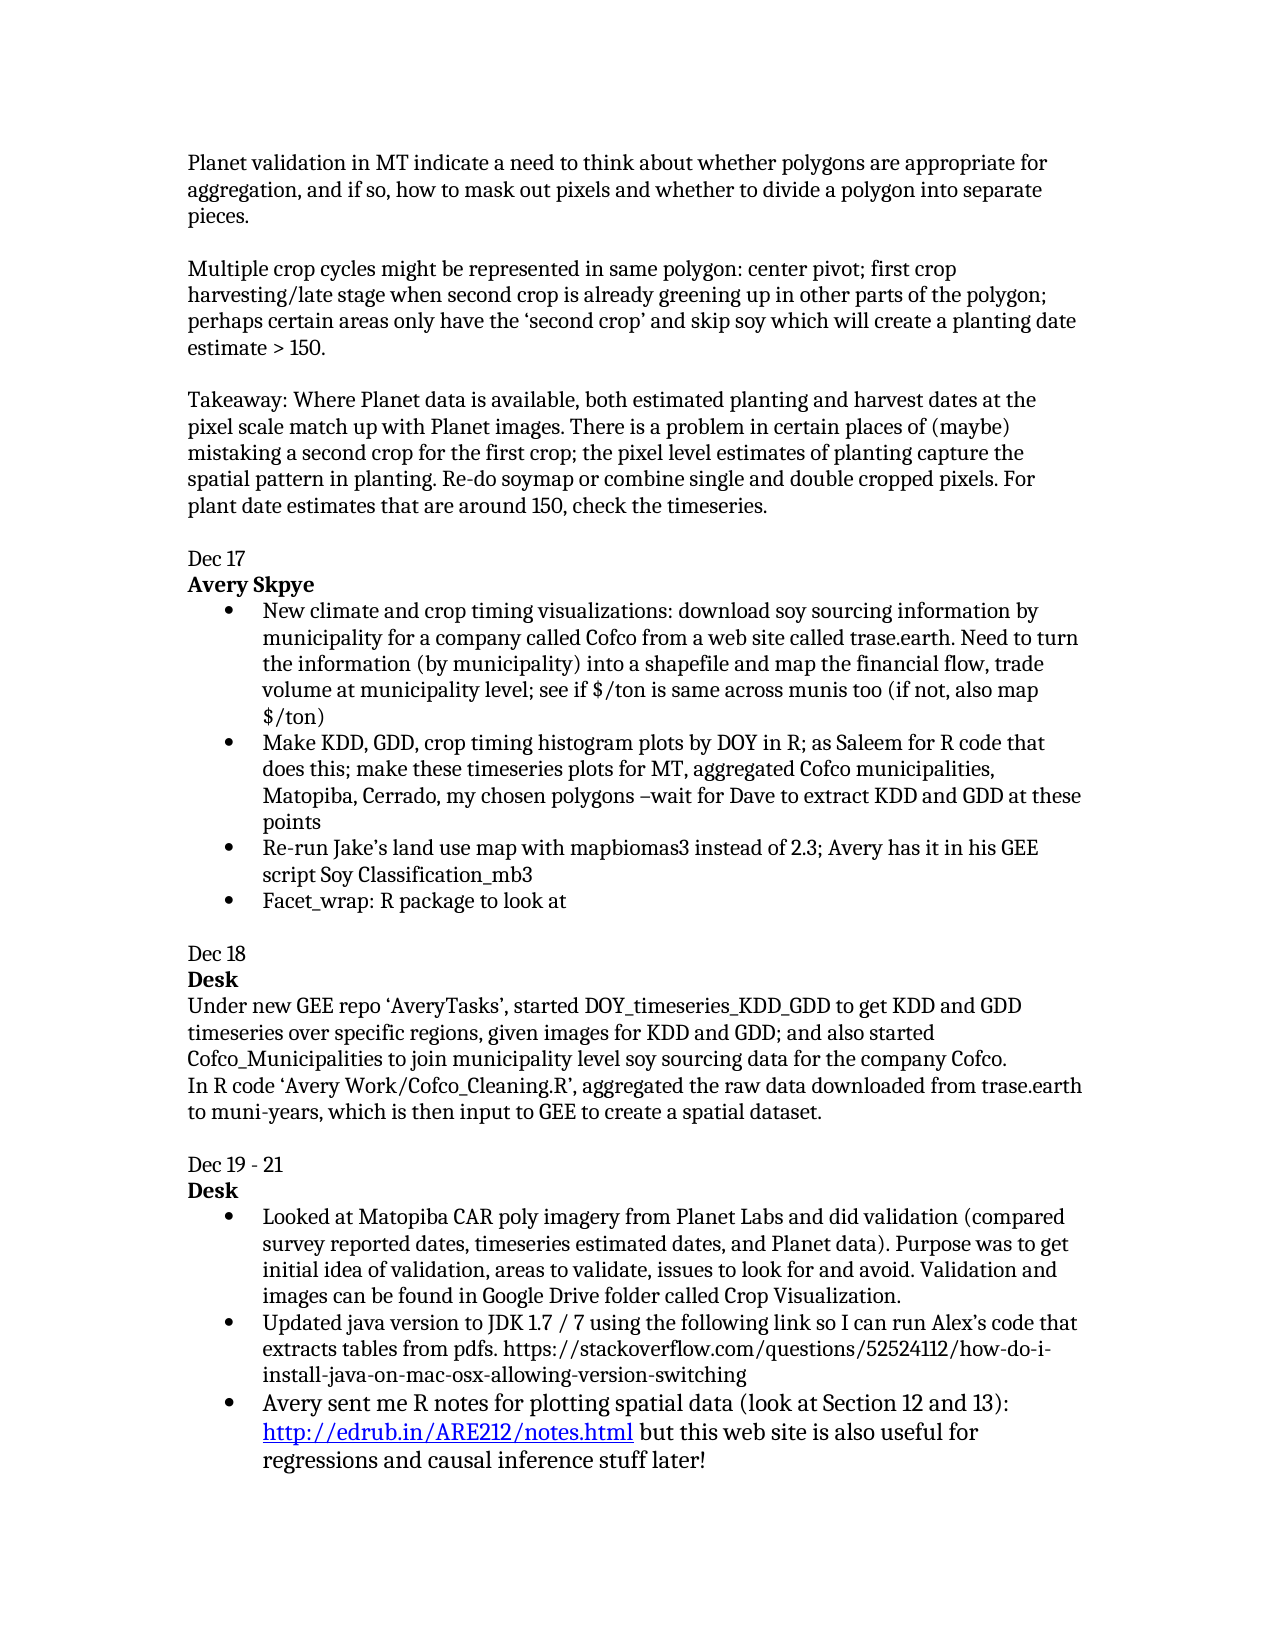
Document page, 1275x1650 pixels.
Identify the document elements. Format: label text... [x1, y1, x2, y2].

list Make KDD, GDD, crop timing histogram plots by DOY in R; as Saleem for R code that does this; make these timeseries plots for MT, aggregated Cofco municipalities, Matopiba, Cerrado, my chosen polygons –wait for Dave to extract KDD and GDD at these points [225, 730, 1087, 835]
text Multiple crop cycles might be represented in same polygon: center pivot; first crop harvesting/late stage when second crop is already greening up in other parts of the polygon; perhaps certain areas only have the ‘second crop’ and skip soy which will create a planting date estimate > 150. [187, 255, 1087, 361]
text Dec 19 - 21 [187, 1151, 1087, 1178]
list Facet_wrap: R package to look at [225, 888, 1087, 914]
list Updated java version to JDK 1.7 / 7 using the following link so I can run Alex’s code that extracts tables from pdfs. https://stackoverflow.com/questions/52524112/how-do-i-install-java-on-mac-osx-allowing-version-switching [225, 1309, 1087, 1389]
text Dec 18 [187, 941, 1087, 967]
list New climate and crop timing visualizations: download soy sourcing information by municipality for a company called Cofco from a web site called trase.earth. Need to turn the information (by municipality) into a shapefile and map the financial flow, trade volume at municipality level; see if $/ton is same across munis too (if not, also map $/ton) [225, 598, 1087, 730]
text Desk [187, 1178, 1087, 1204]
list Re-run Jake’s land use map with mapbiomas3 instead of 2.3; Avery has it in his GEE script Soy Classification_mb3 [225, 835, 1087, 888]
list Avery sent me R notes for plotting spatial data (look at Section 12 and 13): http://edrub.in/ARE212/notes.html but this web site is also useful for regressions and causal inference stuff later! [225, 1389, 1087, 1475]
text Dec 17 [187, 545, 1087, 572]
list Looked at Matopiba CAR poly imagery from Planet Labs and did validation (compared survey reported dates, timeseries estimated dates, and Planet data). Purpose was to get initial idea of validation, areas to validate, issues to look for and avoid. Validation and images can be found in Google Drive folder called Crop Visualization. [225, 1204, 1087, 1309]
text Takeaway: Where Planet data is available, both estimated planting and harvest dates at the pixel scale match up with Planet images. There is a problem in certain places of (maybe) mistaking a second crop for the first crop; the pixel level estimates of planting capture the spatial pattern in planting. Re-do soymap or combine single and double cropped pixels. For plant date estimates that are around 150, check the timeseries. [187, 387, 1087, 519]
text Under new GEE repo ‘AveryTasks’, started DOY_timeseries_KDD_GDD to get KDD and GDD timeseries over specific regions, given images for KDD and GDD; and also started Cofco_Municipalities to join municipality level soy sourcing data for the company Cofco. [187, 993, 1087, 1072]
text In R code ‘Avery Work/Cofco_Cleaning.R’, aggregated the raw data downloaded from trase.earth to muni-years, which is then input to GEE to create a spatial dataset. [187, 1072, 1087, 1125]
text Planet validation in MT indicate a need to think about whether polygons are appropriate for aggregation, and if so, how to mask out pixels and whether to divide a polygon into separate pieces. [187, 150, 1087, 229]
text Desk [187, 967, 1087, 993]
text Avery Skpye [187, 572, 1087, 598]
